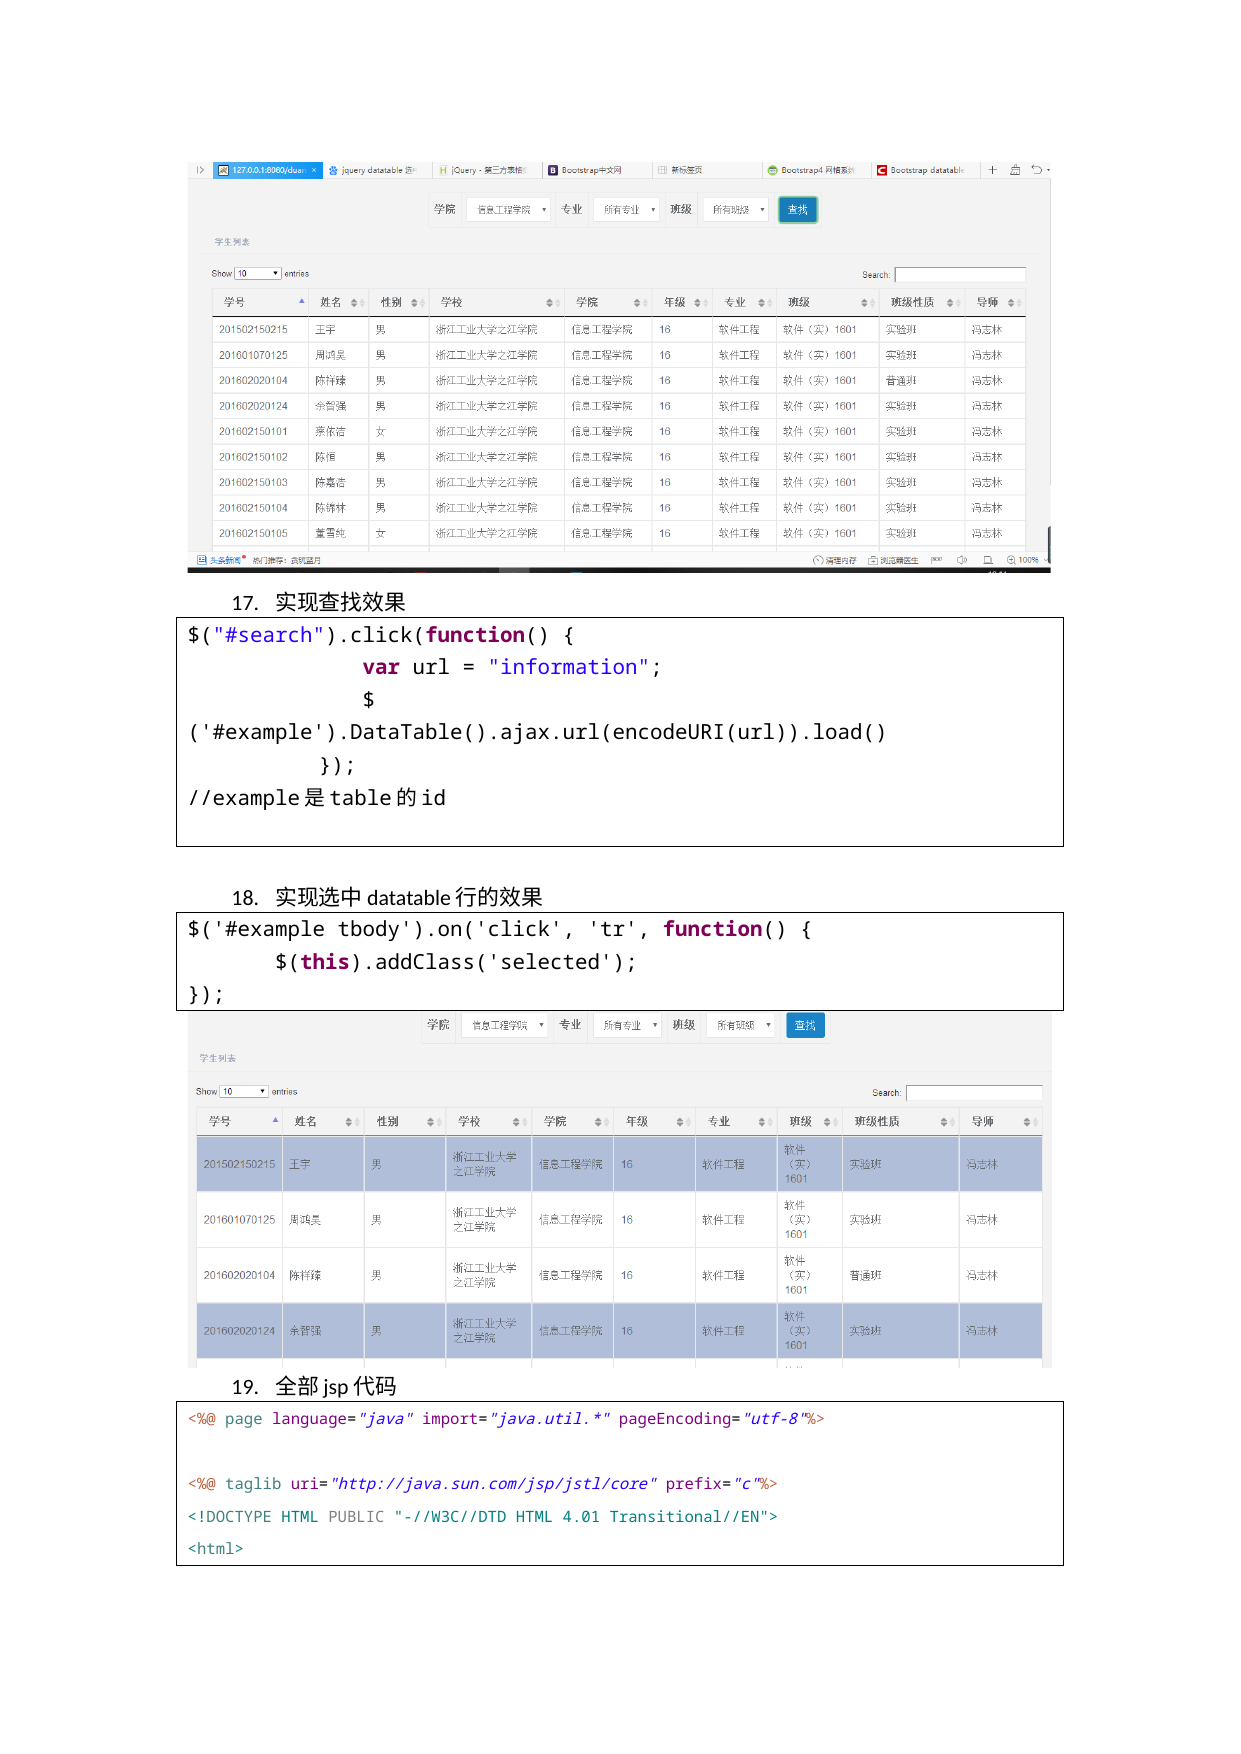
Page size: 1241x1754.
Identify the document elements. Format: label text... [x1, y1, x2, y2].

list 全部jsp代码 [231, 1369, 1053, 1401]
picture [187, 162, 1051, 573]
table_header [177, 1402, 1063, 1565]
list 实现选中datatable行的效果 [231, 879, 1053, 912]
list 实现查找效果 [231, 584, 1053, 617]
table_header $('#example tbody').on('click', 'tr', function() { $(this).addClass('selected'); }); [177, 913, 1063, 1010]
table_header $("#search").click(function() { var url = "information"; $('#example').DataTable().ajax.url(encodeURI(url)).load() }); //example是table的id [177, 618, 1063, 846]
picture [187, 1011, 1052, 1368]
